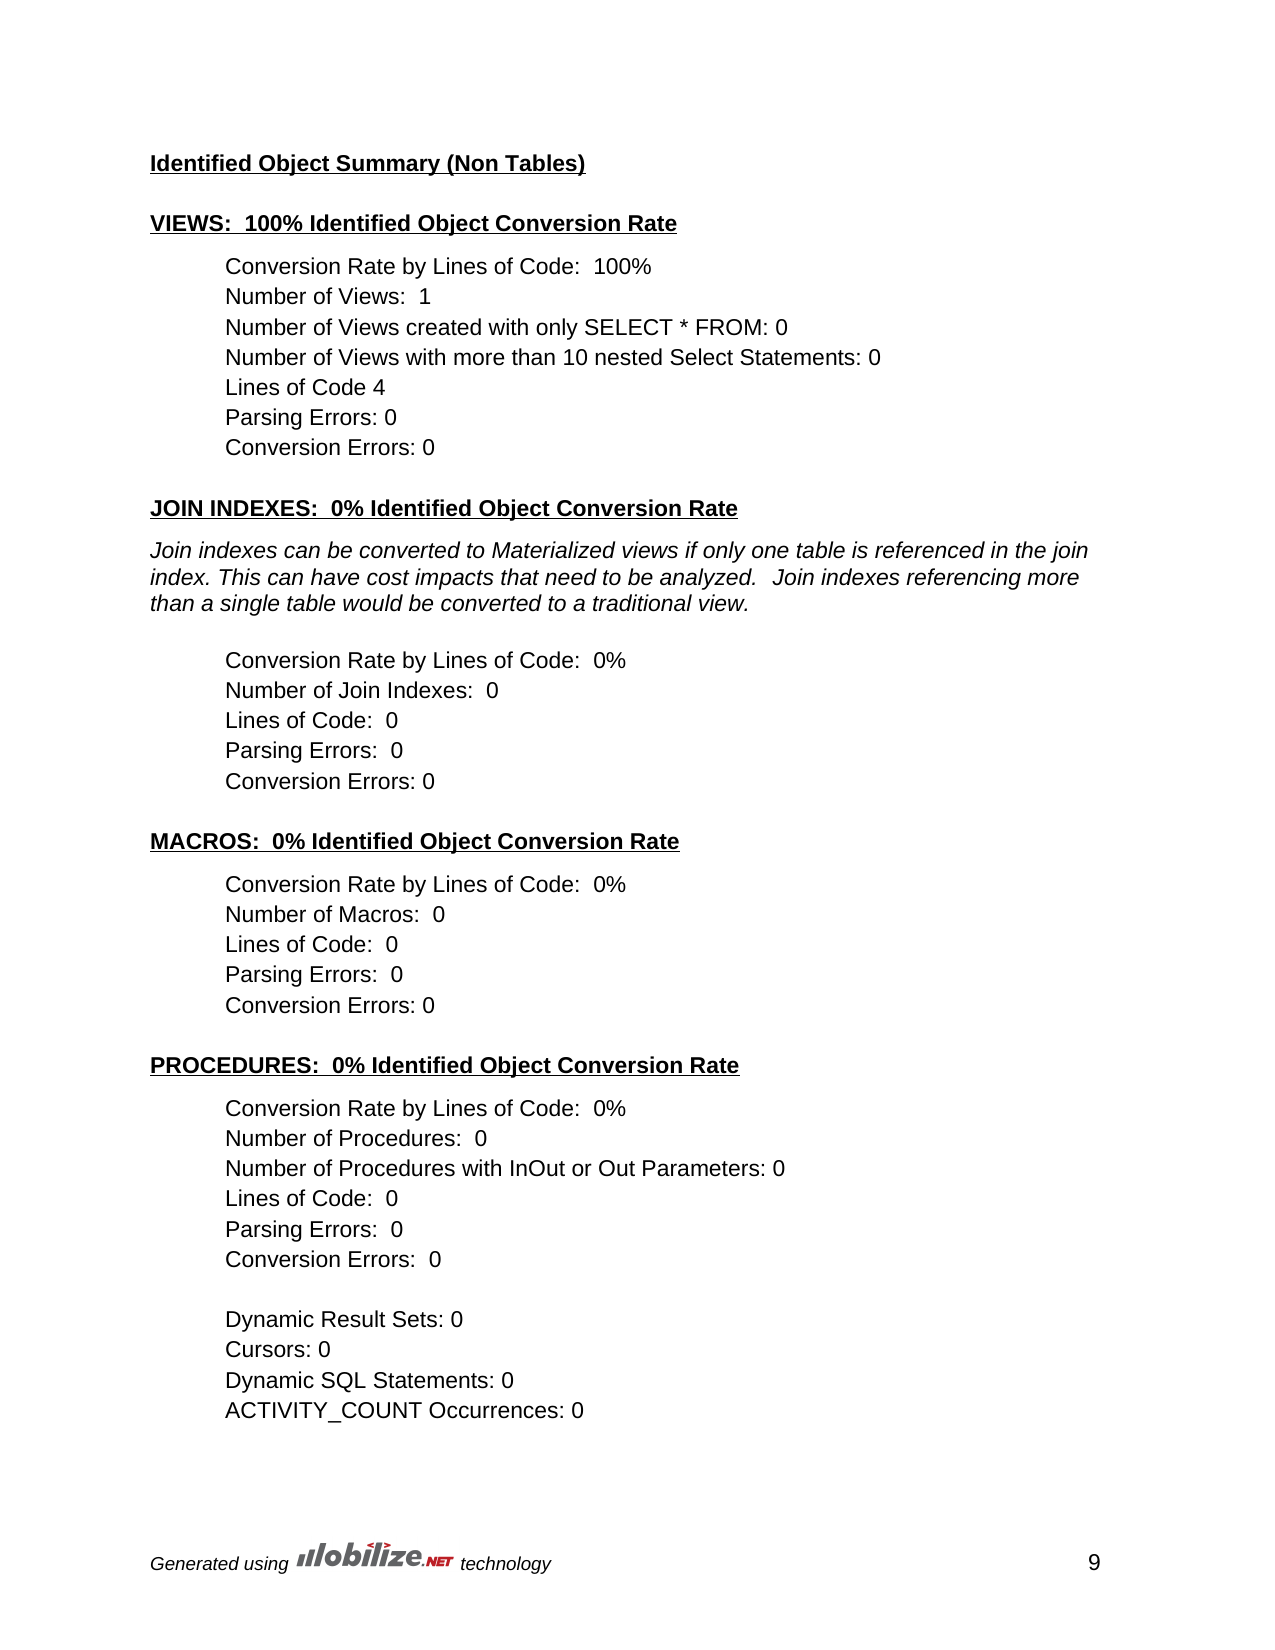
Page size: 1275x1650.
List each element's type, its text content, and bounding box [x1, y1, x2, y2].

text Identified Object Summary (Non Tables) [150, 150, 1125, 176]
text Cursors: 0 [225, 1336, 1125, 1363]
text Conversion Rate by Lines of Code: 0% [150, 617, 1125, 673]
text JOIN INDEXES: 0% Identified Object Conversion Rate [150, 495, 1125, 521]
text Number of Procedures: 0 [150, 1125, 1125, 1151]
text Number of Macros: 0 [150, 901, 1125, 927]
text Lines of Code 4 [150, 374, 1125, 400]
text Conversion Rate by Lines of Code: 0% [150, 1095, 1125, 1121]
text Dynamic Result Sets: 0 [225, 1306, 1125, 1332]
text Number of Views with more than 10 nested Select Statements: 0 [150, 344, 1125, 370]
text Conversion Errors: 0 [150, 768, 1125, 794]
text Parsing Errors: 0 [150, 1216, 1125, 1242]
picture [290, 1536, 460, 1572]
text Parsing Errors: 0 [150, 737, 1125, 764]
text Lines of Code: 0 [150, 931, 1125, 957]
text Number of Views: 1 [150, 283, 1125, 310]
text Conversion Errors: 0 [150, 1246, 1125, 1272]
text Parsing Errors: 0 [150, 961, 1125, 988]
text Conversion Rate by Lines of Code: 0% [150, 871, 1125, 897]
text Conversion Errors: 0 [150, 992, 1125, 1018]
text ACTIVITY_COUNT Occurrences: 0 [225, 1397, 1125, 1423]
text PROCEDURES: 0% Identified Object Conversion Rate [150, 1052, 1125, 1078]
text Join indexes can be converted to Materialized views if only one table is referenced in the join index. This can have cost impacts that need to be analyzed. Join indexes referencing more than a single table would be converted to a traditional view. [150, 537, 1125, 617]
text Lines of Code: 0 [150, 707, 1125, 733]
text VIEWS: 100% Identified Object Conversion Rate [150, 210, 1125, 237]
text Number of Views created with only SELECT * FROM: 0 [150, 313, 1125, 340]
text Number of Procedures with InOut or Out Parameters: 0 [150, 1155, 1125, 1181]
text Conversion Rate by Lines of Code: 100% [150, 253, 1125, 279]
text Dynamic SQL Statements: 0 [225, 1367, 1125, 1393]
text Lines of Code: 0 [150, 1185, 1125, 1212]
text Parsing Errors: 0 [150, 404, 1125, 431]
text Number of Join Indexes: 0 [150, 677, 1125, 703]
text MACROS: 0% Identified Object Conversion Rate [150, 828, 1125, 854]
text Conversion Errors: 0 [150, 434, 1125, 461]
